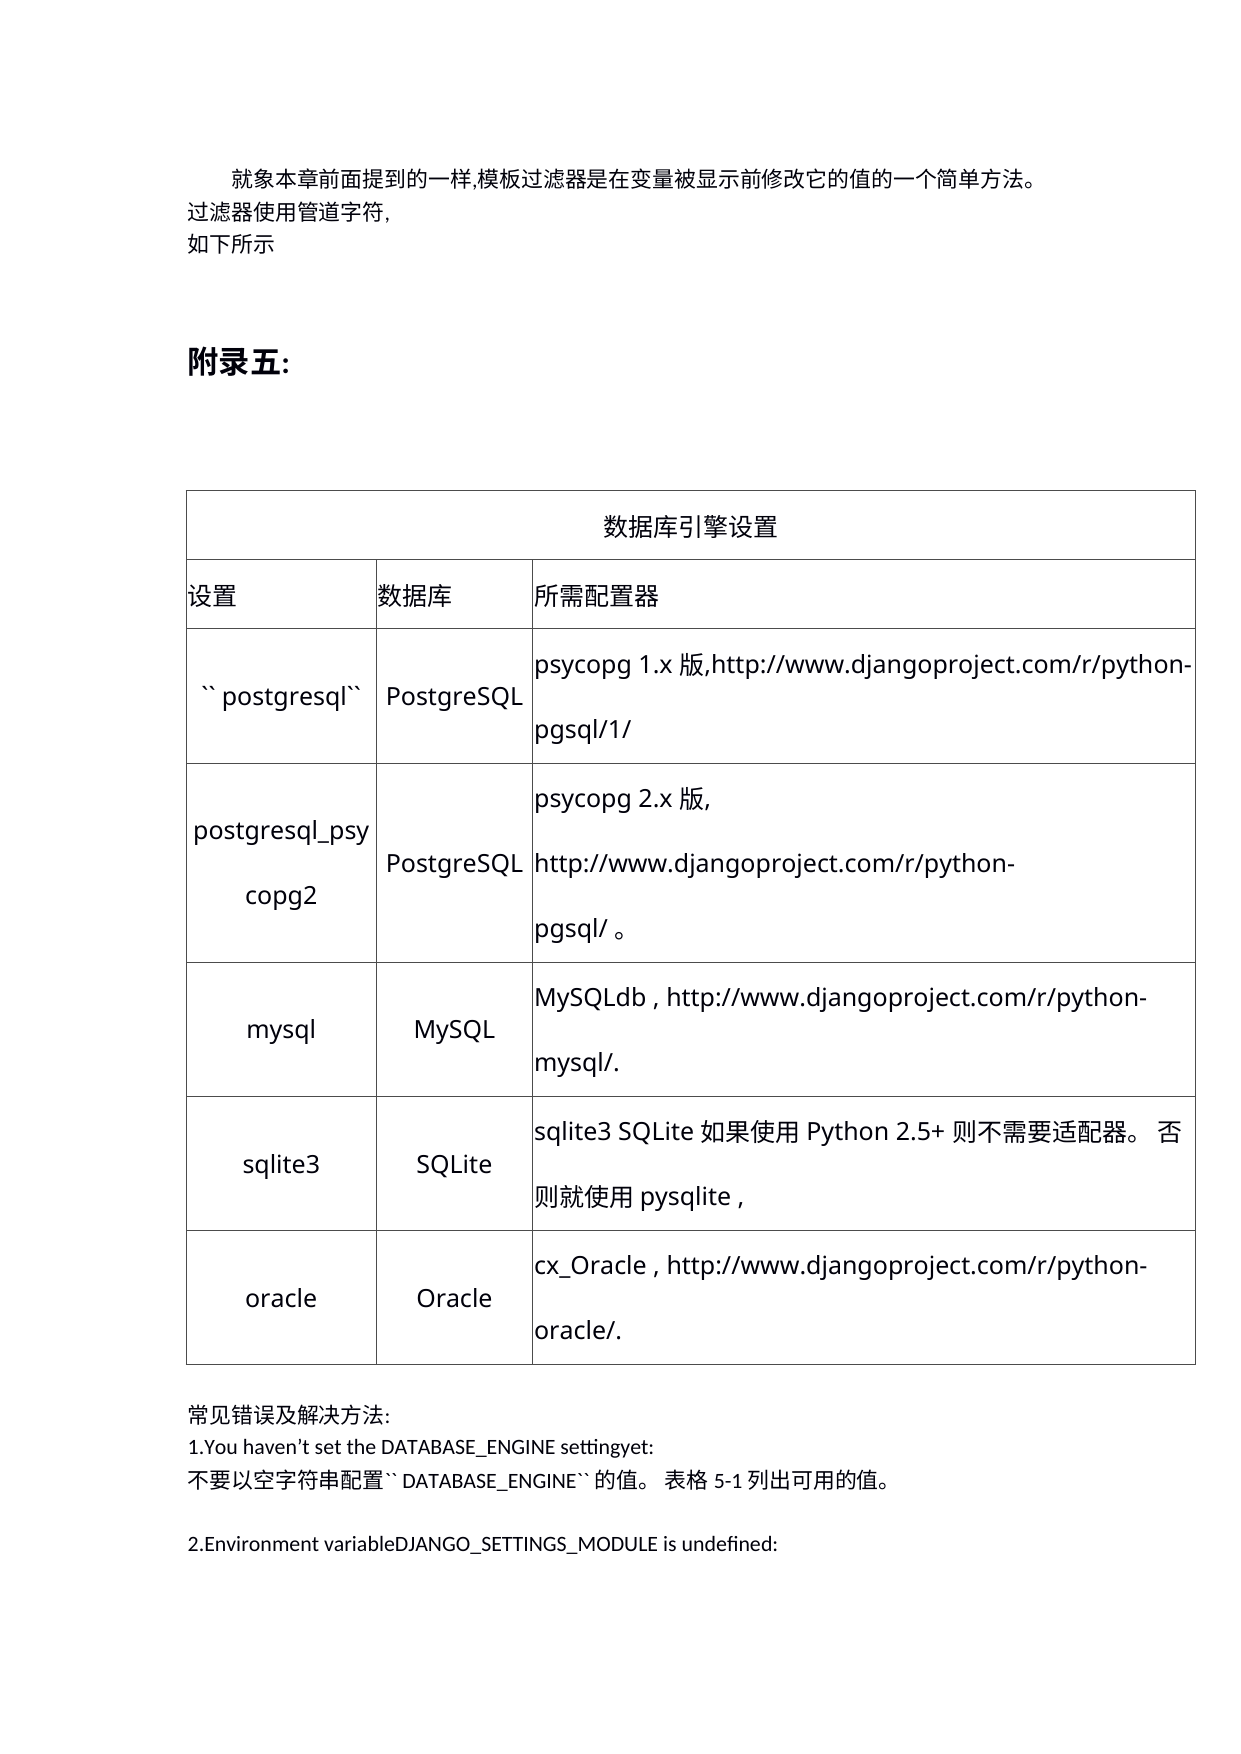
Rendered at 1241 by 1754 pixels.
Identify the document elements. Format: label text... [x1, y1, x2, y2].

table_cell psycopg 1.x 版,http://www.djangoproject.com/r/python- pgsql/1/ [533, 629, 1195, 762]
table_cell 所需配置器 [533, 560, 1195, 628]
table_cell PostgreSQL [377, 629, 532, 762]
subtitle 附录五: [187, 327, 1053, 392]
table_cell mysql [187, 963, 376, 1096]
table_cell cx_Oracle , http://www.djangoproject.com/r/python-oracle/. [533, 1231, 1195, 1364]
table_cell MySQL [377, 963, 532, 1096]
table_cell postgresql_psycopg2 [187, 764, 376, 962]
table_cell sqlite3 SQLite 如果使用 Python 2.5+ 则不需要适配器。 否则就使用 pysqlite , [533, 1097, 1195, 1230]
table_cell oracle [187, 1231, 376, 1364]
text 2.Environment variableDJANGO_SETTINGS_MODULE is undefined: [187, 1528, 1053, 1560]
text 1.You haven’t set the DATABASE_ENGINE settingyet: [187, 1430, 1053, 1463]
table_cell Oracle [377, 1231, 532, 1364]
table_cell sqlite3 [187, 1097, 376, 1230]
text 常见错误及解决方法: [187, 1398, 1053, 1430]
table_cell `` postgresql`` [187, 629, 376, 762]
table_cell SQLite [377, 1097, 532, 1230]
table_cell 设置 [187, 560, 376, 628]
table_cell MySQLdb , http://www.djangoproject.com/r/python-mysql/. [533, 963, 1195, 1096]
table_cell 数据库 [377, 560, 532, 628]
text 如下所示 [187, 227, 1053, 259]
table_cell PostgreSQL [377, 764, 532, 962]
text 就象本章前面提到的一样,模板过滤器是在变量被显示前修改它的值的一个简单方法。 过滤器使用管道字符, [187, 162, 1053, 227]
text 不要以空字符串配置`` DATABASE_ENGINE`` 的值。 表格 5-1 列出可用的值。 [187, 1463, 1053, 1495]
table_cell psycopg 2.x 版, http://www.djangoproject.com/r/python- pgsql/ 。 [533, 764, 1195, 962]
table_header 数据库引擎设置 [187, 491, 1195, 559]
